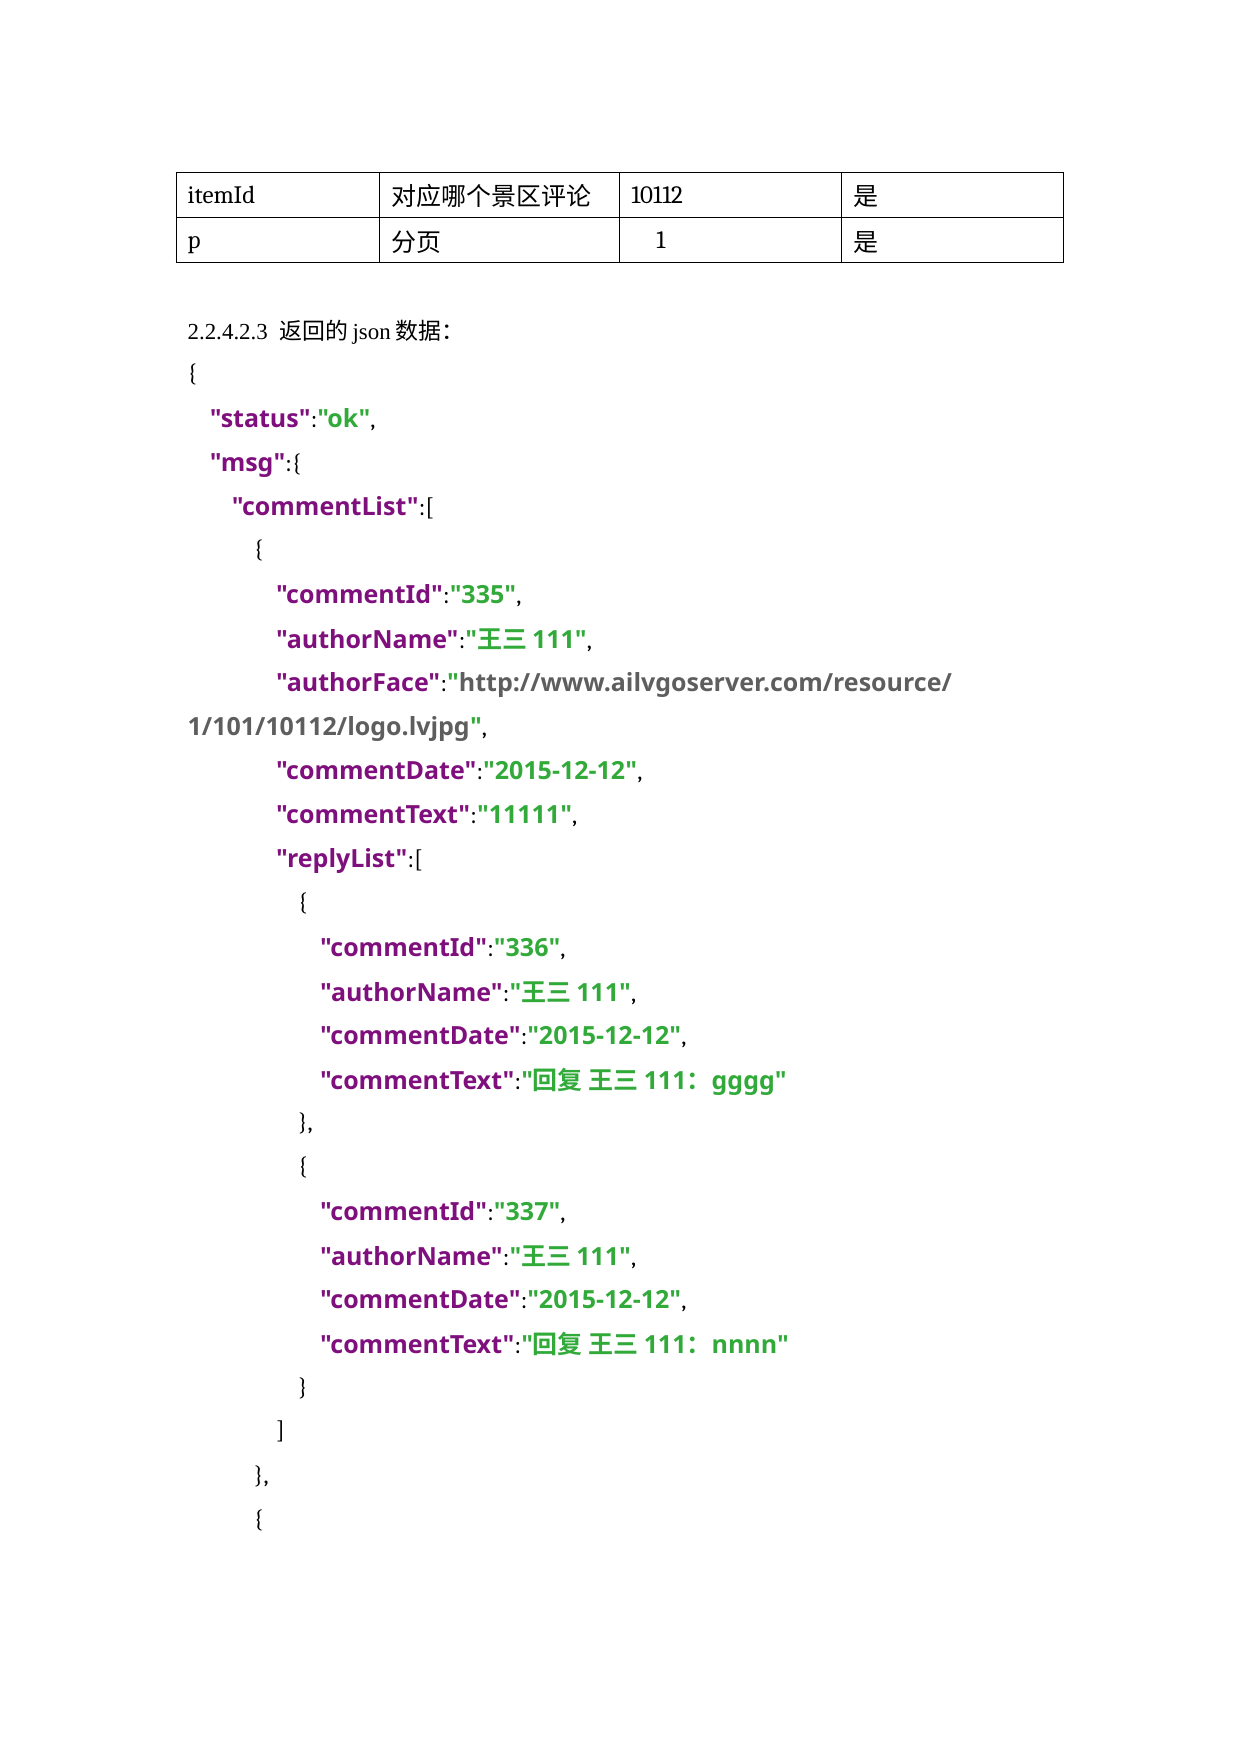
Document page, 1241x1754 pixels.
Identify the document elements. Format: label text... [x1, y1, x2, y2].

text "authorName":"王三111", [187, 968, 1053, 1012]
table_cell itemId [177, 173, 379, 217]
table_cell p [177, 218, 379, 262]
table_cell 10112 [620, 173, 841, 217]
text "commentDate":"2015-12-12", [187, 748, 1053, 792]
text "authorName":"王三111", [187, 616, 1053, 660]
text "commentDate":"2015-12-12", [187, 1277, 1053, 1321]
table_cell 分页 [380, 218, 619, 262]
text "commentDate":"2015-12-12", [187, 1012, 1053, 1056]
text { [187, 1497, 1053, 1541]
text 2.2.4.2.3 返回的json数据： [187, 307, 1053, 351]
table_cell 是 [842, 173, 1063, 217]
table_cell 对应哪个景区评论 [380, 173, 619, 217]
text { [187, 351, 1053, 395]
text } [187, 1365, 1053, 1409]
text "status":"ok", [187, 395, 1053, 439]
text { [187, 528, 1053, 572]
text "commentList":[ [187, 483, 1053, 528]
text "commentText":"回复 王三111：gggg" [187, 1056, 1053, 1100]
text "replyList":[ [187, 836, 1053, 880]
text "commentText":"回复 王三111：nnnn" [187, 1321, 1053, 1365]
text { [187, 880, 1053, 924]
table_cell 是 [842, 218, 1063, 262]
text }, [187, 1100, 1053, 1144]
text "msg":{ [187, 439, 1053, 483]
text ] [187, 1409, 1053, 1453]
text "commentText":"11111", [187, 792, 1053, 836]
text "commentId":"337", [187, 1188, 1053, 1233]
text { [187, 1144, 1053, 1188]
table_cell 1 [620, 218, 841, 262]
text "authorFace":"http://www.ailvgoserver.com/resource/1/101/10112/logo.lvjpg", [187, 660, 1053, 748]
text "commentId":"336", [187, 924, 1053, 968]
text "authorName":"王三111", [187, 1233, 1053, 1277]
text "commentId":"335", [187, 572, 1053, 616]
text }, [187, 1453, 1053, 1497]
